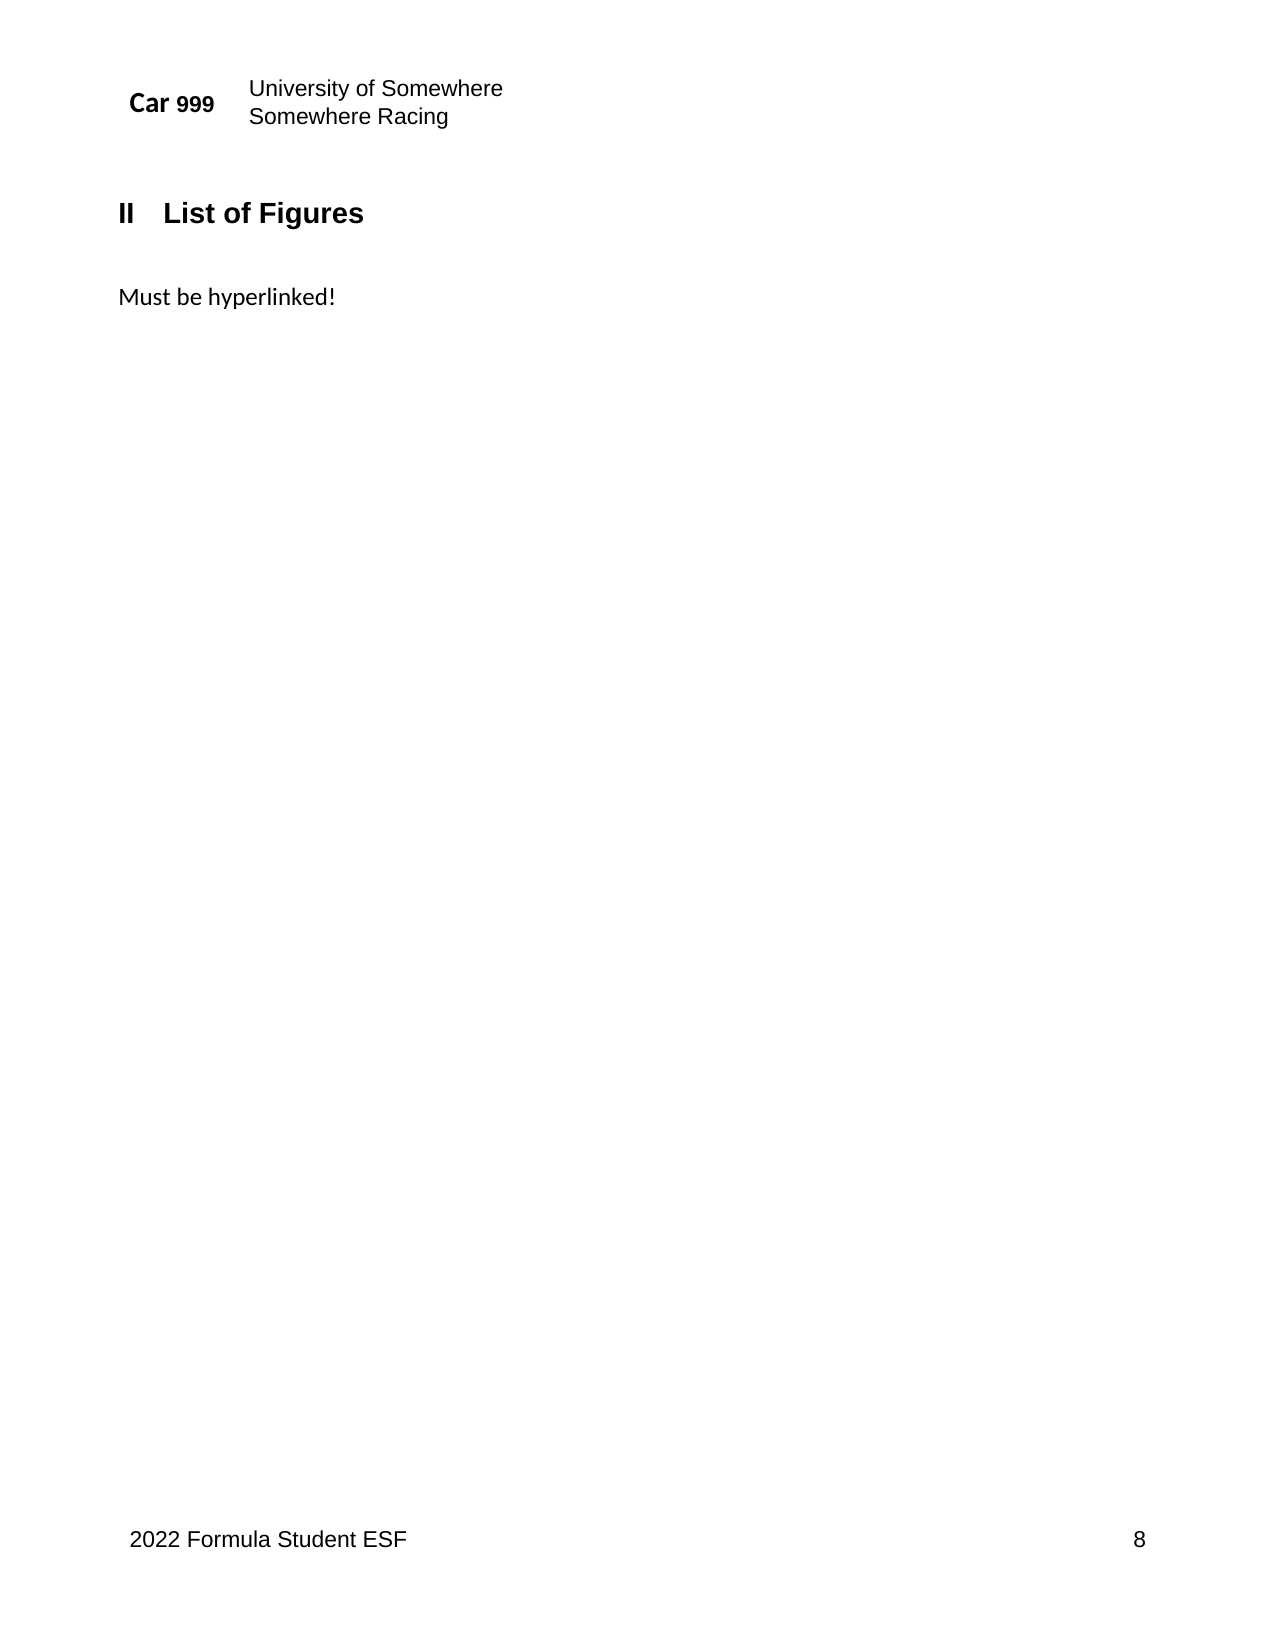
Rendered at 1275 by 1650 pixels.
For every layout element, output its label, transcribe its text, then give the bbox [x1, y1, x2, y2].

text Must be hyperlinked! [118, 281, 1157, 312]
subtitle List of Figures [118, 197, 1157, 230]
